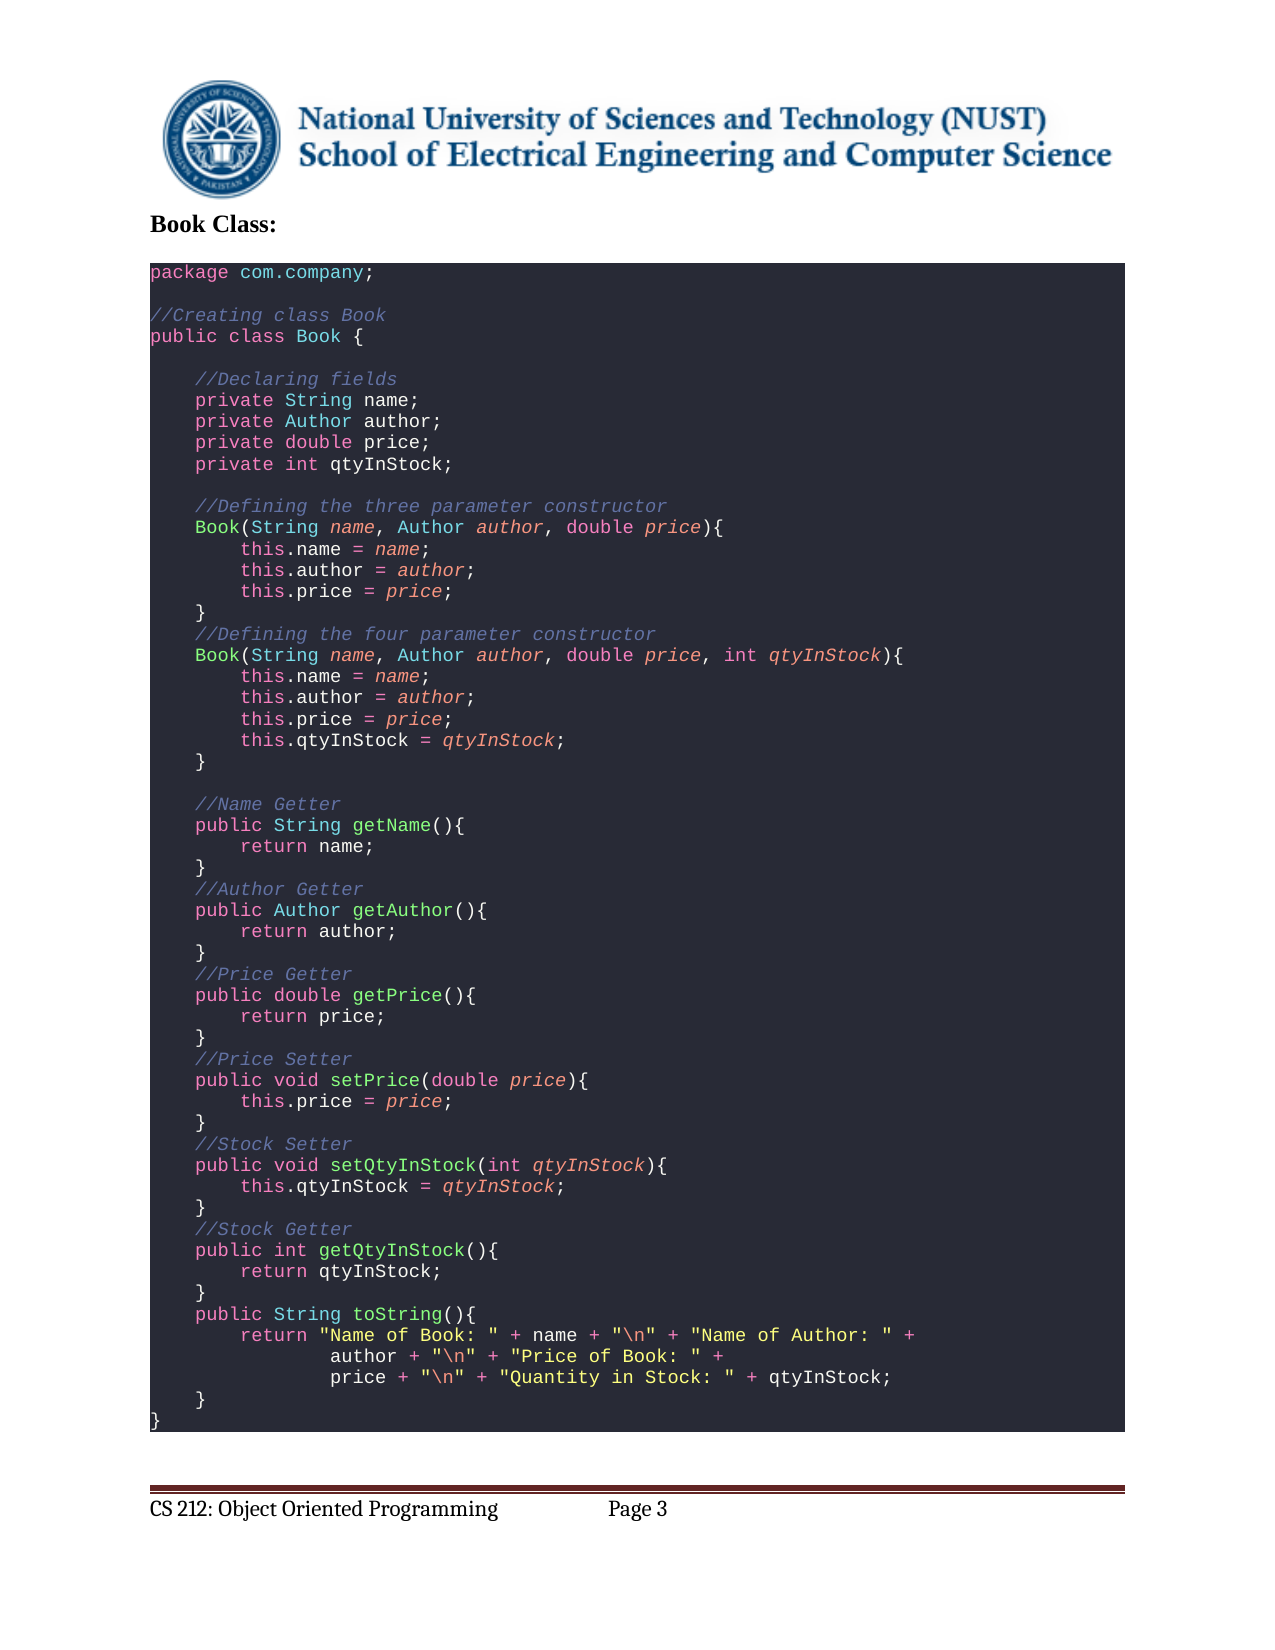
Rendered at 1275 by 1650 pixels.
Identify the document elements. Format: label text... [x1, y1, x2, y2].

text package com.company; //Creating class Book public class Book { //Declaring fields private String name; private Author author; private double price; private int qtyInStock; //Defining the three parameter constructor Book(String name, Author author, double price){ this.name = name; this.author = author; this.price = price; } //Defining the four parameter constructor Book(String name, Author author, double price, int qtyInStock){ this.name = name; this.author = author; this.price = price; this.qtyInStock = qtyInStock; } //Name Getter public String getName(){ return name; } //Author Getter public Author getAuthor(){ return author; } //Price Getter public double getPrice(){ return price; } //Price Setter public void setPrice(double price){ this.price = price; } //Stock Setter public void setQtyInStock(int qtyInStock){ this.qtyInStock = qtyInStock; } //Stock Getter public int getQtyInStock(){ return qtyInStock; } public String toString(){ return "Name of Book: " + name + "\n" + "Name of Author: " + author + "\n" + "Price of Book: " + price + "\n" + "Quantity in Stock: " + qtyInStock; } } [150, 263, 1125, 1432]
picture [150, 75, 1125, 210]
text Book Class: [150, 210, 1125, 238]
